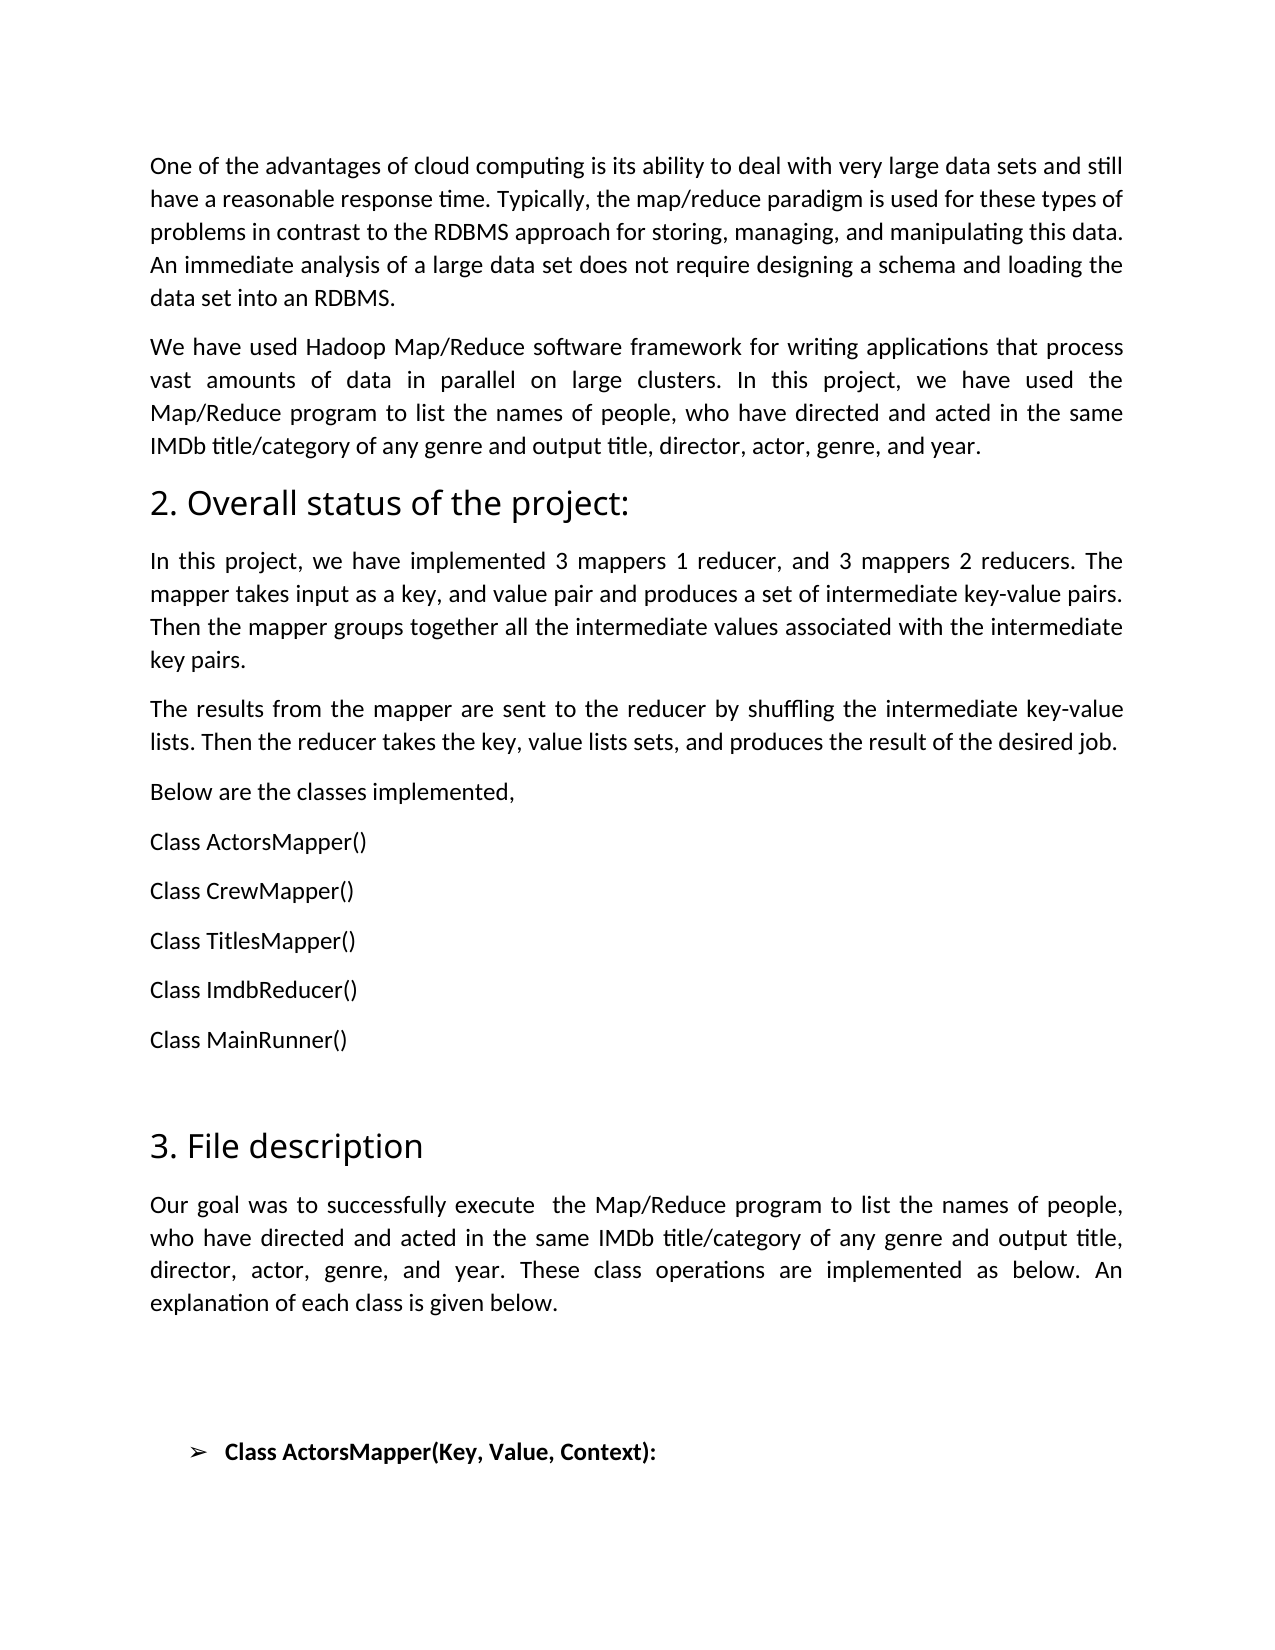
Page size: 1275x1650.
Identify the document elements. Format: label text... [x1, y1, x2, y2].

text Class ActorsMapper() [150, 826, 1125, 856]
text We have used Hadoop Map/Reduce software framework for writing applications that process vast amounts of data in parallel on large clusters. In this project, we have used the Map/Reduce program to list the names of people, who have directed and acted in the same IMDb title/category of any genre and output title, director, actor, genre, and year. [150, 331, 1125, 461]
text The results from the mapper are sent to the reducer by shuffling the intermediate key-value lists. Then the reducer takes the key, value lists sets, and produces the result of the desired job. [150, 693, 1125, 757]
text Below are the classes implemented, [150, 776, 1125, 807]
text Class CrewMapper() [150, 875, 1125, 906]
text In this project, we have implemented 3 mappers 1 reducer, and 3 mappers 2 reducers. The mapper takes input as a key, and value pair and produces a set of intermediate key-value pairs. Then the mapper groups together all the intermediate values associated with the intermediate key pairs. [150, 545, 1125, 674]
text Class MainRunner() [150, 1024, 1125, 1054]
list Class ActorsMapper(Key, Value, Context): [187, 1436, 1125, 1467]
text Class ImdbReducer() [150, 974, 1125, 1005]
text 2. Overall status of the project: [150, 479, 1125, 525]
text Class TitlesMapper() [150, 925, 1125, 955]
text 3. File description [150, 1123, 1125, 1168]
text Our goal was to successfully execute the Map/Reduce program to list the names of people, who have directed and acted in the same IMDb title/category of any genre and output title, director, actor, genre, and year. These class operations are implemented as below. An explanation of each class is given below. [150, 1189, 1125, 1318]
text One of the advantages of cloud computing is its ability to deal with very large data sets and still have a reasonable response time. Typically, the map/reduce paradigm is used for these types of problems in contrast to the RDBMS approach for storing, managing, and manipulating this data. An immediate analysis of a large data set does not require designing a schema and loading the data set into an RDBMS. [150, 150, 1125, 312]
